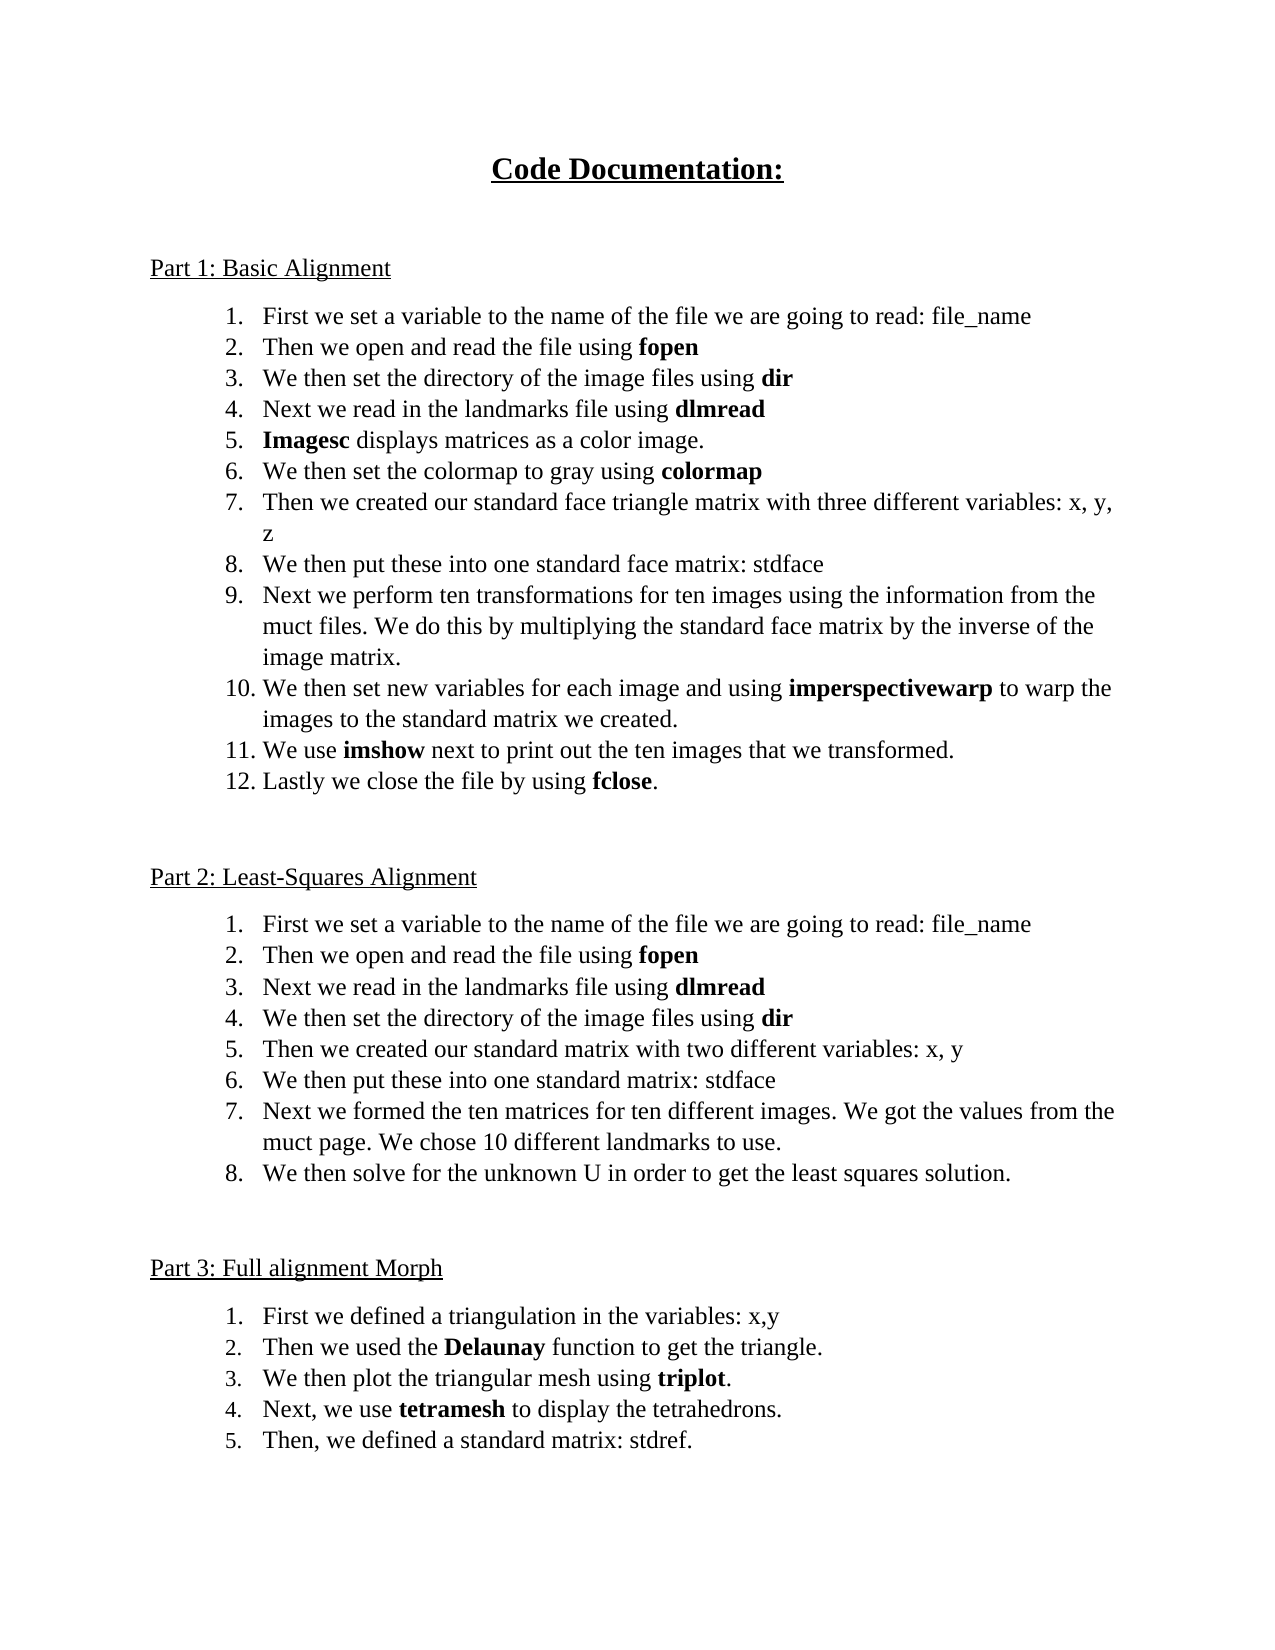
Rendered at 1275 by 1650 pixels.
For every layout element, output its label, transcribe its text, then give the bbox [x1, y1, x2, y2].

list We then set the directory of the image files using dir [225, 363, 1125, 392]
list Next we read in the landmarks file using dlmread [225, 972, 1125, 1000]
list Then, we defined a standard matrix: stdref. [225, 1425, 1125, 1454]
list Then we open and read the file using fopen [225, 941, 1125, 969]
list We then put these into one standard matrix: stdface [225, 1065, 1125, 1093]
list Next we read in the landmarks file using dlmread [225, 394, 1125, 423]
list Next we formed the ten matrices for ten different images. We got the values from the muct page. We chose 10 different landmarks to use. [225, 1096, 1125, 1156]
list First we defined a triangulation in the variables: x,y [225, 1301, 1125, 1330]
list We then solve for the unknown U in order to get the least squares solution. [225, 1158, 1125, 1187]
list We then set the colormap to gray using colormap [225, 456, 1125, 485]
list First we set a variable to the name of the file we are going to read: file_name [225, 301, 1125, 329]
list Then we created our standard matrix with two different variables: x, y [225, 1034, 1125, 1062]
list Then we used the Delaunay function to get the triangle. [225, 1332, 1125, 1361]
list We then set new variables for each image and using imperspectivewarp to warp the images to the standard matrix we created. [225, 673, 1125, 733]
text Part 3: Full alignment Morph [150, 1253, 1125, 1282]
text Code Documentation: [150, 150, 1125, 186]
text Part 1: Basic Alignment [150, 253, 1125, 282]
list Lastly we close the file by using fclose. [225, 766, 1125, 795]
list Next we perform ten transformations for ten images using the information from the muct files. We do this by multiplying the standard face matrix by the inverse of the image matrix. [225, 580, 1125, 671]
list First we set a variable to the name of the file we are going to read: file_name [225, 909, 1125, 938]
list Then we created our standard face triangle matrix with three different variables: x, y, z [225, 487, 1125, 547]
list We then put these into one standard face matrix: stdface [225, 549, 1125, 578]
list Next, we use tetramesh to display the tetrahedrons. [225, 1394, 1125, 1423]
list We then plot the triangular mesh using triplot. [225, 1363, 1125, 1392]
list We then set the directory of the image files using dir [225, 1003, 1125, 1031]
list Then we open and read the file using fopen [225, 332, 1125, 361]
list Imagesc displays matrices as a color image. [225, 425, 1125, 454]
text Part 2: Least-Squares Alignment [150, 862, 1125, 891]
list We use imshow next to print out the ten images that we transformed. [225, 735, 1125, 764]
